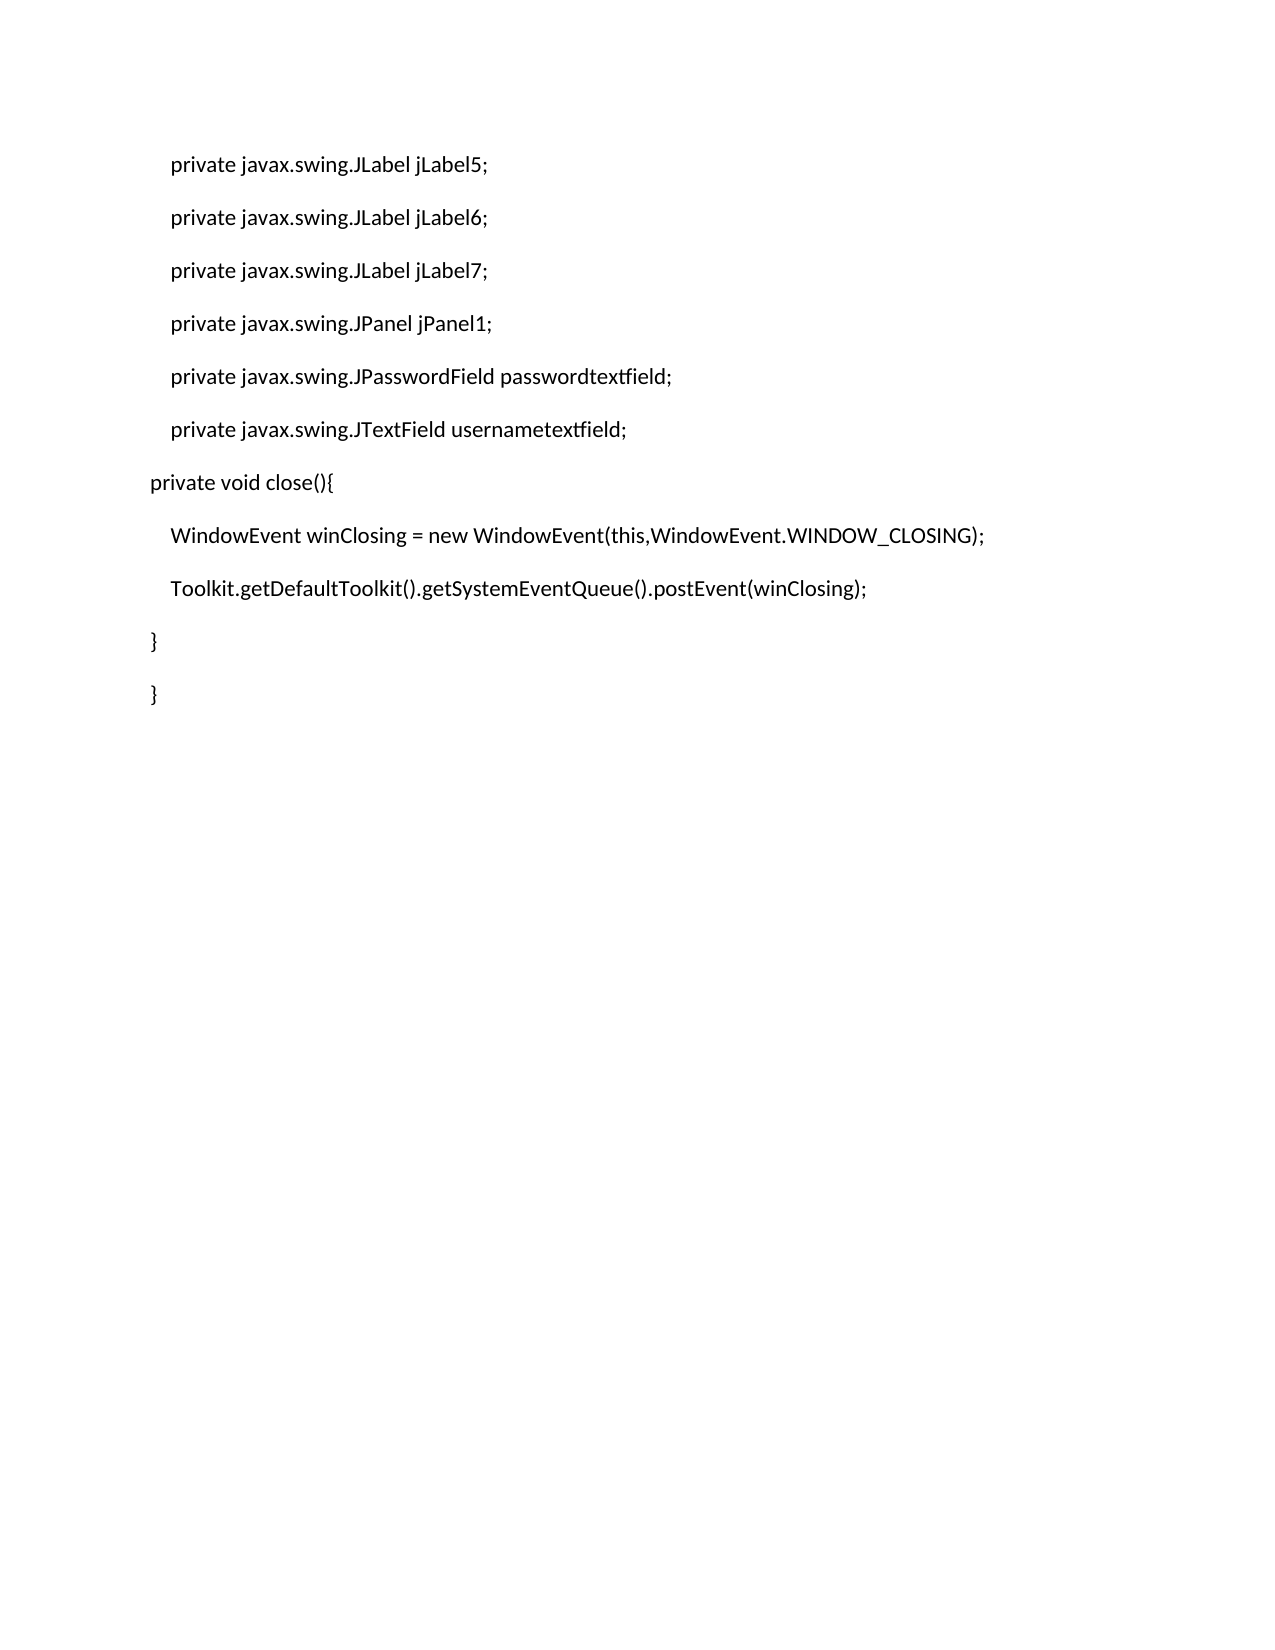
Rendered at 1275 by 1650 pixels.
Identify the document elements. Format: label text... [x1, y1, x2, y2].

text } [150, 680, 1125, 708]
text WindowEvent winClosing = new WindowEvent(this,WindowEvent.WINDOW_CLOSING); [150, 521, 1125, 549]
text private javax.swing.JLabel jLabel7; [150, 256, 1125, 284]
text private javax.swing.JLabel jLabel6; [150, 203, 1125, 231]
text private javax.swing.JTextField usernametextfield; [150, 415, 1125, 443]
text private javax.swing.JPasswordField passwordtextfield; [150, 362, 1125, 390]
text private javax.swing.JLabel jLabel5; [150, 150, 1125, 178]
text private void close(){ [150, 468, 1125, 496]
text Toolkit.getDefaultToolkit().getSystemEventQueue().postEvent(winClosing); [150, 574, 1125, 602]
text private javax.swing.JPanel jPanel1; [150, 309, 1125, 337]
text } [150, 627, 1125, 655]
